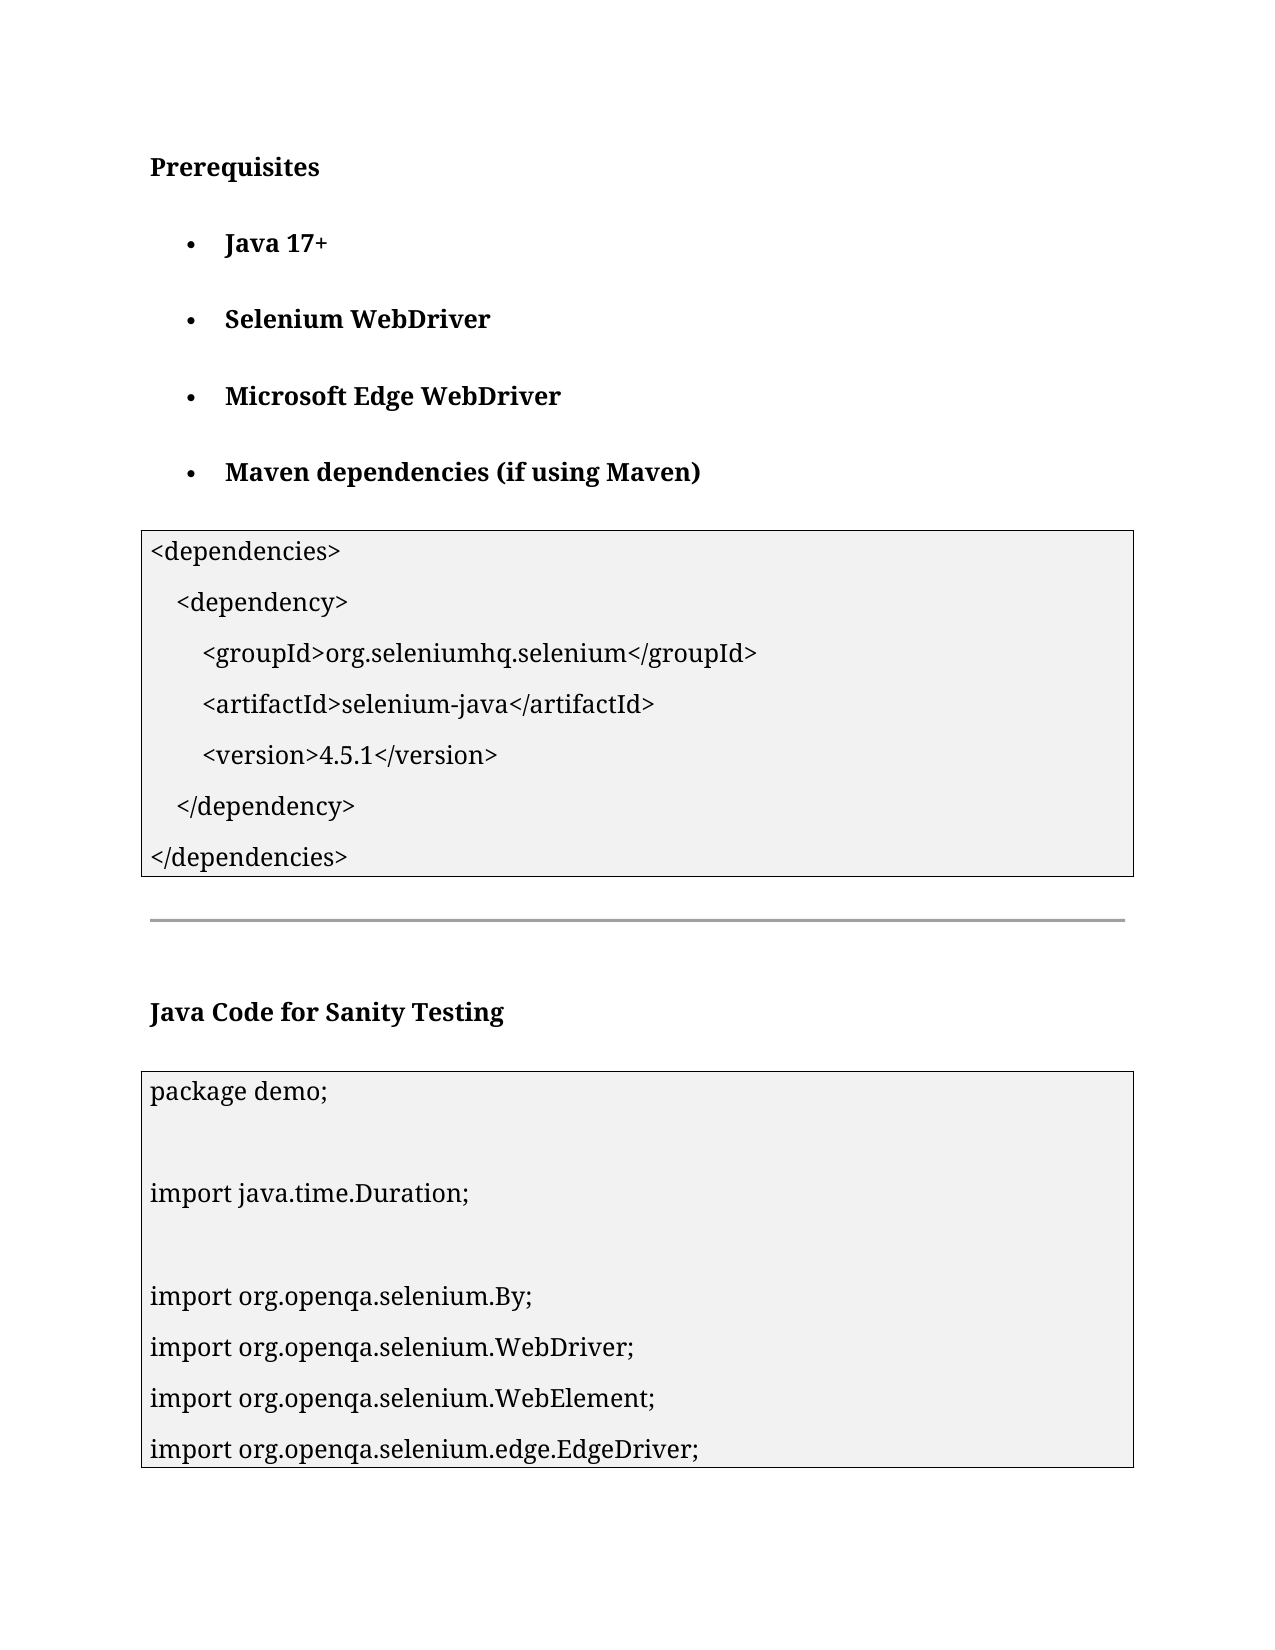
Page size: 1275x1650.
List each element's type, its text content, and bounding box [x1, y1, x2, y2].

text import org.openqa.selenium.WebDriver; [142, 1326, 1133, 1363]
text Prerequisites [150, 150, 1125, 184]
text Java Code for Sanity Testing [150, 995, 1125, 1029]
text import org.openqa.selenium.WebElement; [142, 1377, 1133, 1414]
list Selenium WebDriver [187, 302, 1125, 336]
text package demo; [142, 1072, 1133, 1108]
text <dependencies> [142, 531, 1133, 567]
text import java.time.Duration; [142, 1173, 1133, 1210]
text <dependency> [142, 581, 1133, 618]
list Maven dependencies (if using Maven) [187, 454, 1125, 488]
text import org.openqa.selenium.By; [142, 1275, 1133, 1312]
text </dependencies> [142, 836, 1133, 876]
text import org.openqa.selenium.edge.EdgeDriver; [142, 1428, 1133, 1467]
text </dependency> [142, 785, 1133, 823]
text <version>4.5.1</version> [142, 734, 1133, 772]
list Java 17+ [187, 226, 1125, 260]
text <artifactId>selenium-java</artifactId> [142, 683, 1133, 721]
list Microsoft Edge WebDriver [187, 378, 1125, 412]
text <groupId>org.seleniumhq.selenium</groupId> [142, 632, 1133, 669]
